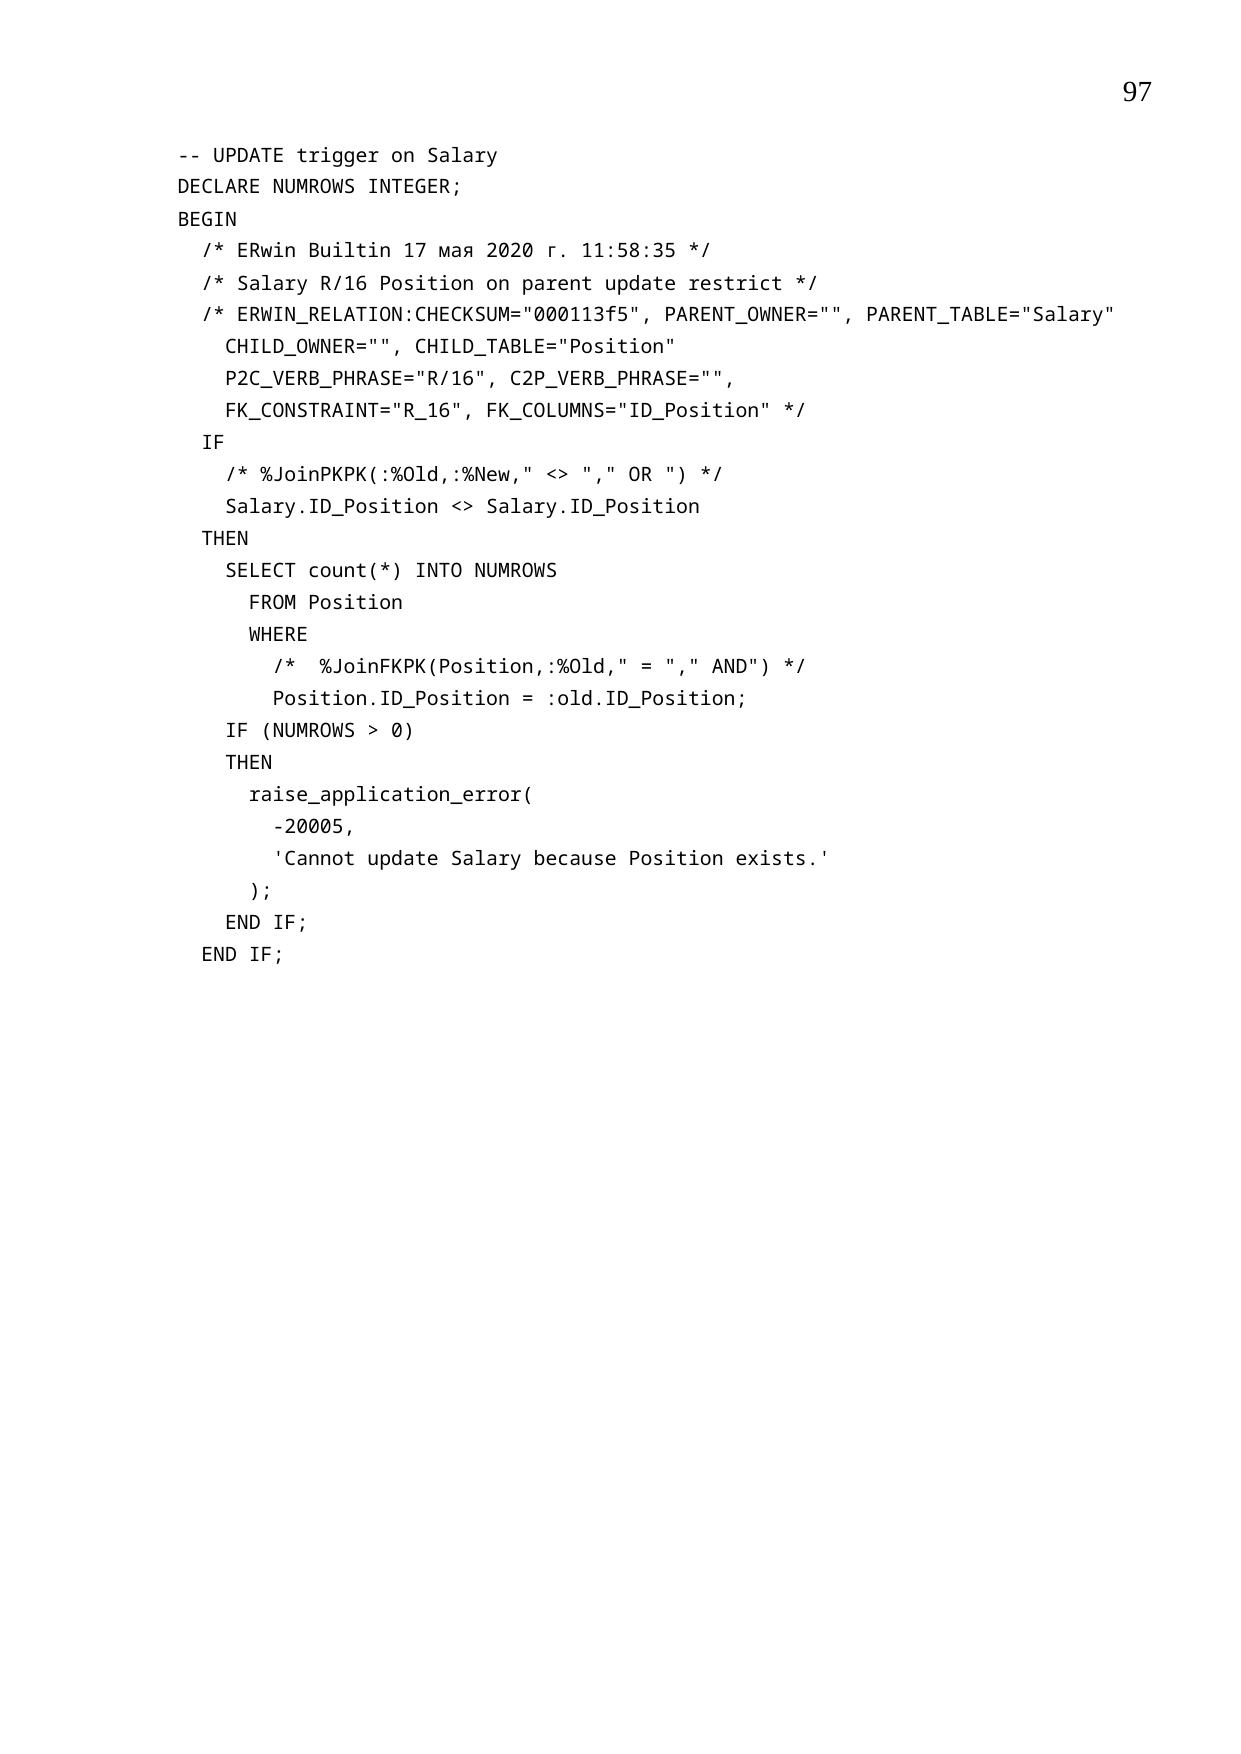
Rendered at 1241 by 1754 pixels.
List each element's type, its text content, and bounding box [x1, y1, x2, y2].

text BEGIN [177, 205, 1152, 232]
text END IF; [177, 940, 1152, 967]
text /* %JoinFKPK(Position,:%Old," = "," AND") */ [177, 652, 1152, 679]
text END IF; [177, 908, 1152, 935]
text WHERE [177, 621, 1152, 647]
text FK_CONSTRAINT="R_16", FK_COLUMNS="ID_Position" */ [177, 397, 1152, 424]
text /* Salary R/16 Position on parent update restrict */ [177, 269, 1152, 296]
text ); [177, 876, 1152, 903]
text /* ERWIN_RELATION:CHECKSUM="000113f5", PARENT_OWNER="", PARENT_TABLE="Salary" [177, 301, 1152, 328]
text CHILD_OWNER="", CHILD_TABLE="Position" [177, 333, 1152, 360]
text Salary.ID_Position <> Salary.ID_Position [177, 493, 1152, 519]
text raise_application_error( [177, 780, 1152, 807]
text THEN [177, 524, 1152, 552]
text FROM Position [177, 588, 1152, 616]
text /* ERwin Builtin 17 мая 2020 г. 11:58:35 */ [177, 237, 1152, 264]
text IF (NUMROWS > 0) [177, 716, 1152, 743]
text /* %JoinPKPK(:%Old,:%New," <> "," OR ") */ [177, 461, 1152, 488]
text -- UPDATE trigger on Salary [177, 141, 1152, 168]
text THEN [177, 748, 1152, 775]
text IF [177, 429, 1152, 456]
text P2C_VERB_PHRASE="R/16", C2P_VERB_PHRASE="", [177, 365, 1152, 392]
text SELECT count(*) INTO NUMROWS [177, 557, 1152, 583]
text DECLARE NUMROWS INTEGER; [177, 173, 1152, 200]
text Position.ID_Position = :old.ID_Position; [177, 684, 1152, 711]
text 'Cannot update Salary because Position exists.' [177, 844, 1152, 871]
text -20005, [177, 812, 1152, 839]
